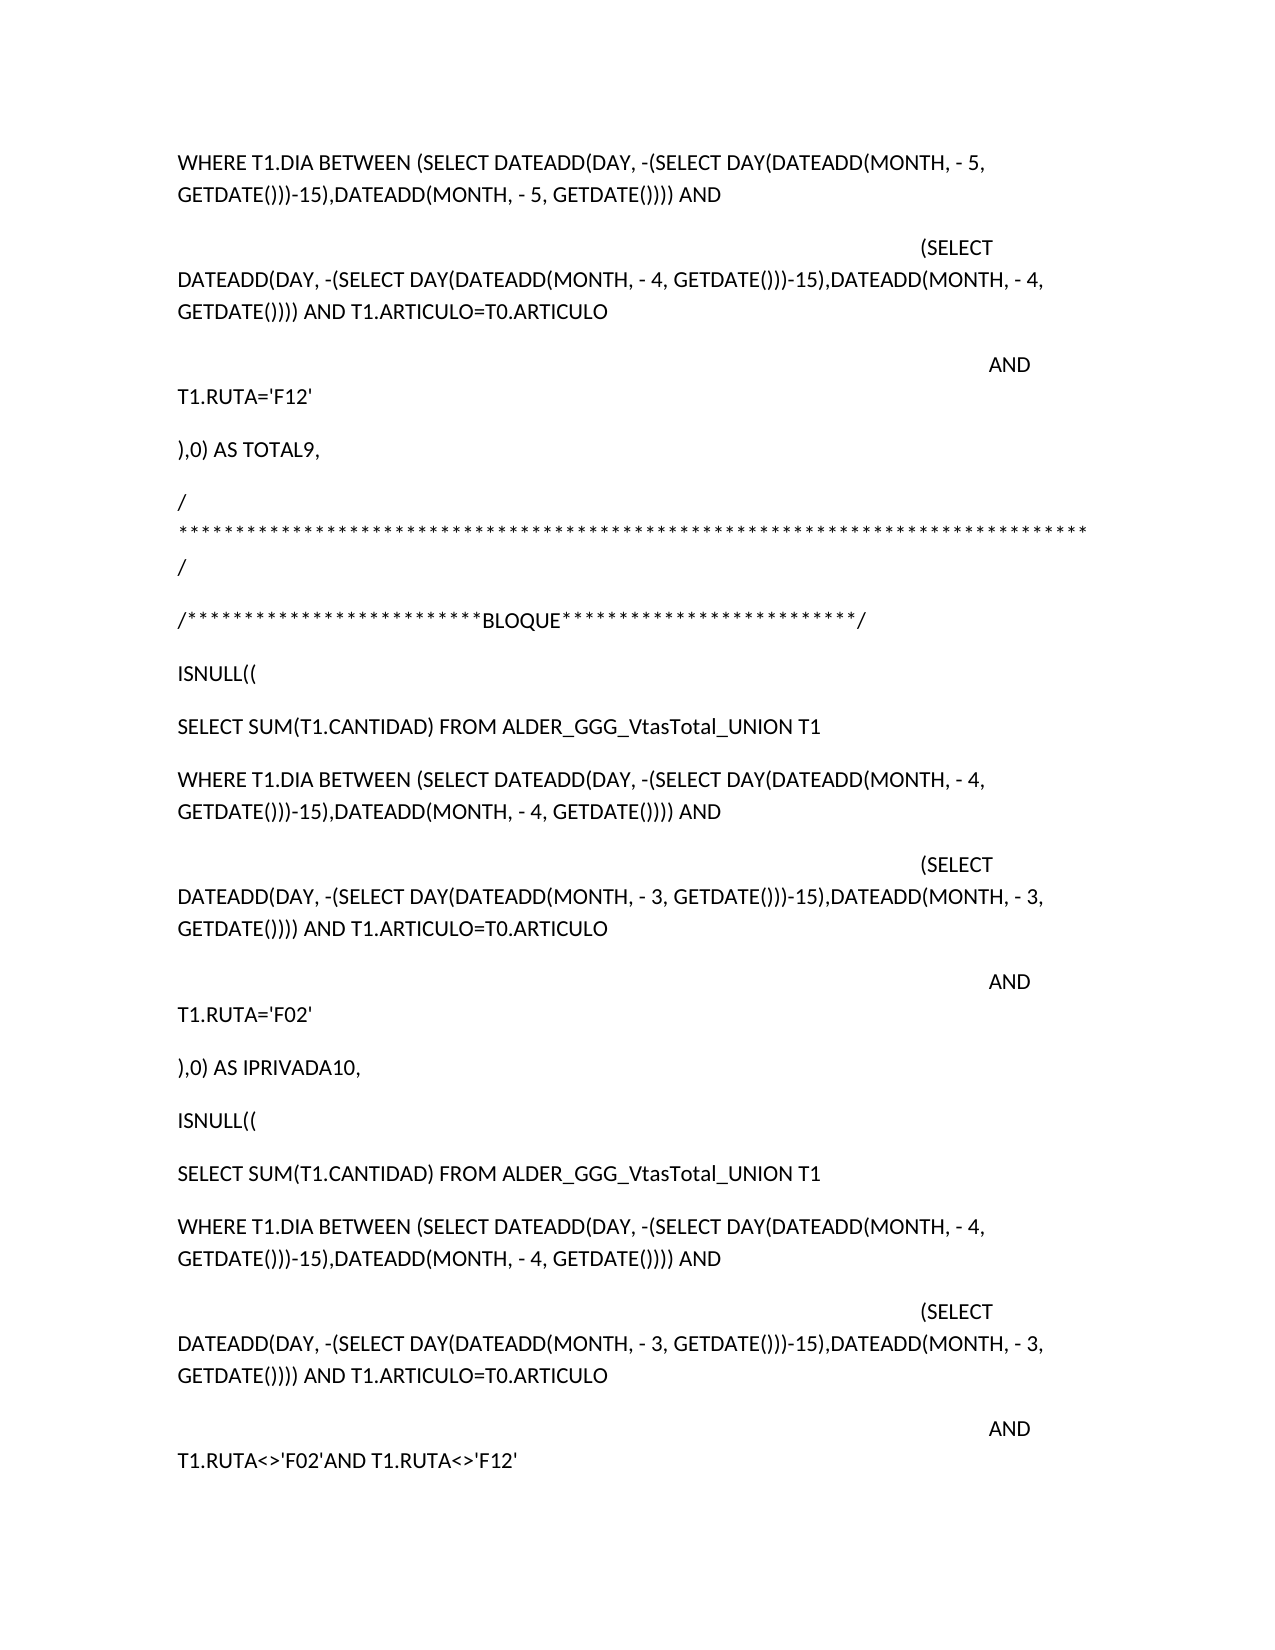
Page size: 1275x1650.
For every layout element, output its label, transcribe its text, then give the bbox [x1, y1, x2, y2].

text /********************************************************************************/ [177, 488, 1098, 581]
text ISNULL(( [177, 1106, 1098, 1134]
text (SELECT DATEADD(DAY, -(SELECT DAY(DATEADD(MONTH, - 3, GETDATE()))-15),DATEADD(MONTH, - 3, GETDATE()))) AND T1.ARTICULO=T0.ARTICULO [177, 1297, 1098, 1389]
text /**************************BLOQUE**************************/ [177, 606, 1098, 634]
text WHERE T1.DIA BETWEEN (SELECT DATEADD(DAY, -(SELECT DAY(DATEADD(MONTH, - 5, GETDATE()))-15),DATEADD(MONTH, - 5, GETDATE()))) AND [177, 148, 1098, 208]
text AND T1.RUTA<>'F02'AND T1.RUTA<>'F12' [177, 1414, 1098, 1474]
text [177, 233, 1098, 325]
text (SELECT DATEADD(DAY, -(SELECT DAY(DATEADD(MONTH, - 3, GETDATE()))-15),DATEADD(MONTH, - 3, GETDATE()))) AND T1.ARTICULO=T0.ARTICULO [177, 850, 1098, 942]
text ),0) AS TOTAL9, [177, 435, 1098, 463]
text SELECT SUM(T1.CANTIDAD) FROM ALDER_GGG_VtasTotal_UNION T1 [177, 712, 1098, 740]
text ISNULL(( [177, 659, 1098, 687]
text WHERE T1.DIA BETWEEN (SELECT DATEADD(DAY, -(SELECT DAY(DATEADD(MONTH, - 4, GETDATE()))-15),DATEADD(MONTH, - 4, GETDATE()))) AND [177, 765, 1098, 825]
text AND T1.RUTA='F02' [177, 967, 1098, 1028]
text SELECT SUM(T1.CANTIDAD) FROM ALDER_GGG_VtasTotal_UNION T1 [177, 1159, 1098, 1187]
text WHERE T1.DIA BETWEEN (SELECT DATEADD(DAY, -(SELECT DAY(DATEADD(MONTH, - 4, GETDATE()))-15),DATEADD(MONTH, - 4, GETDATE()))) AND [177, 1212, 1098, 1272]
text ),0) AS IPRIVADA10, [177, 1053, 1098, 1081]
text AND T1.RUTA='F12' [177, 350, 1098, 410]
